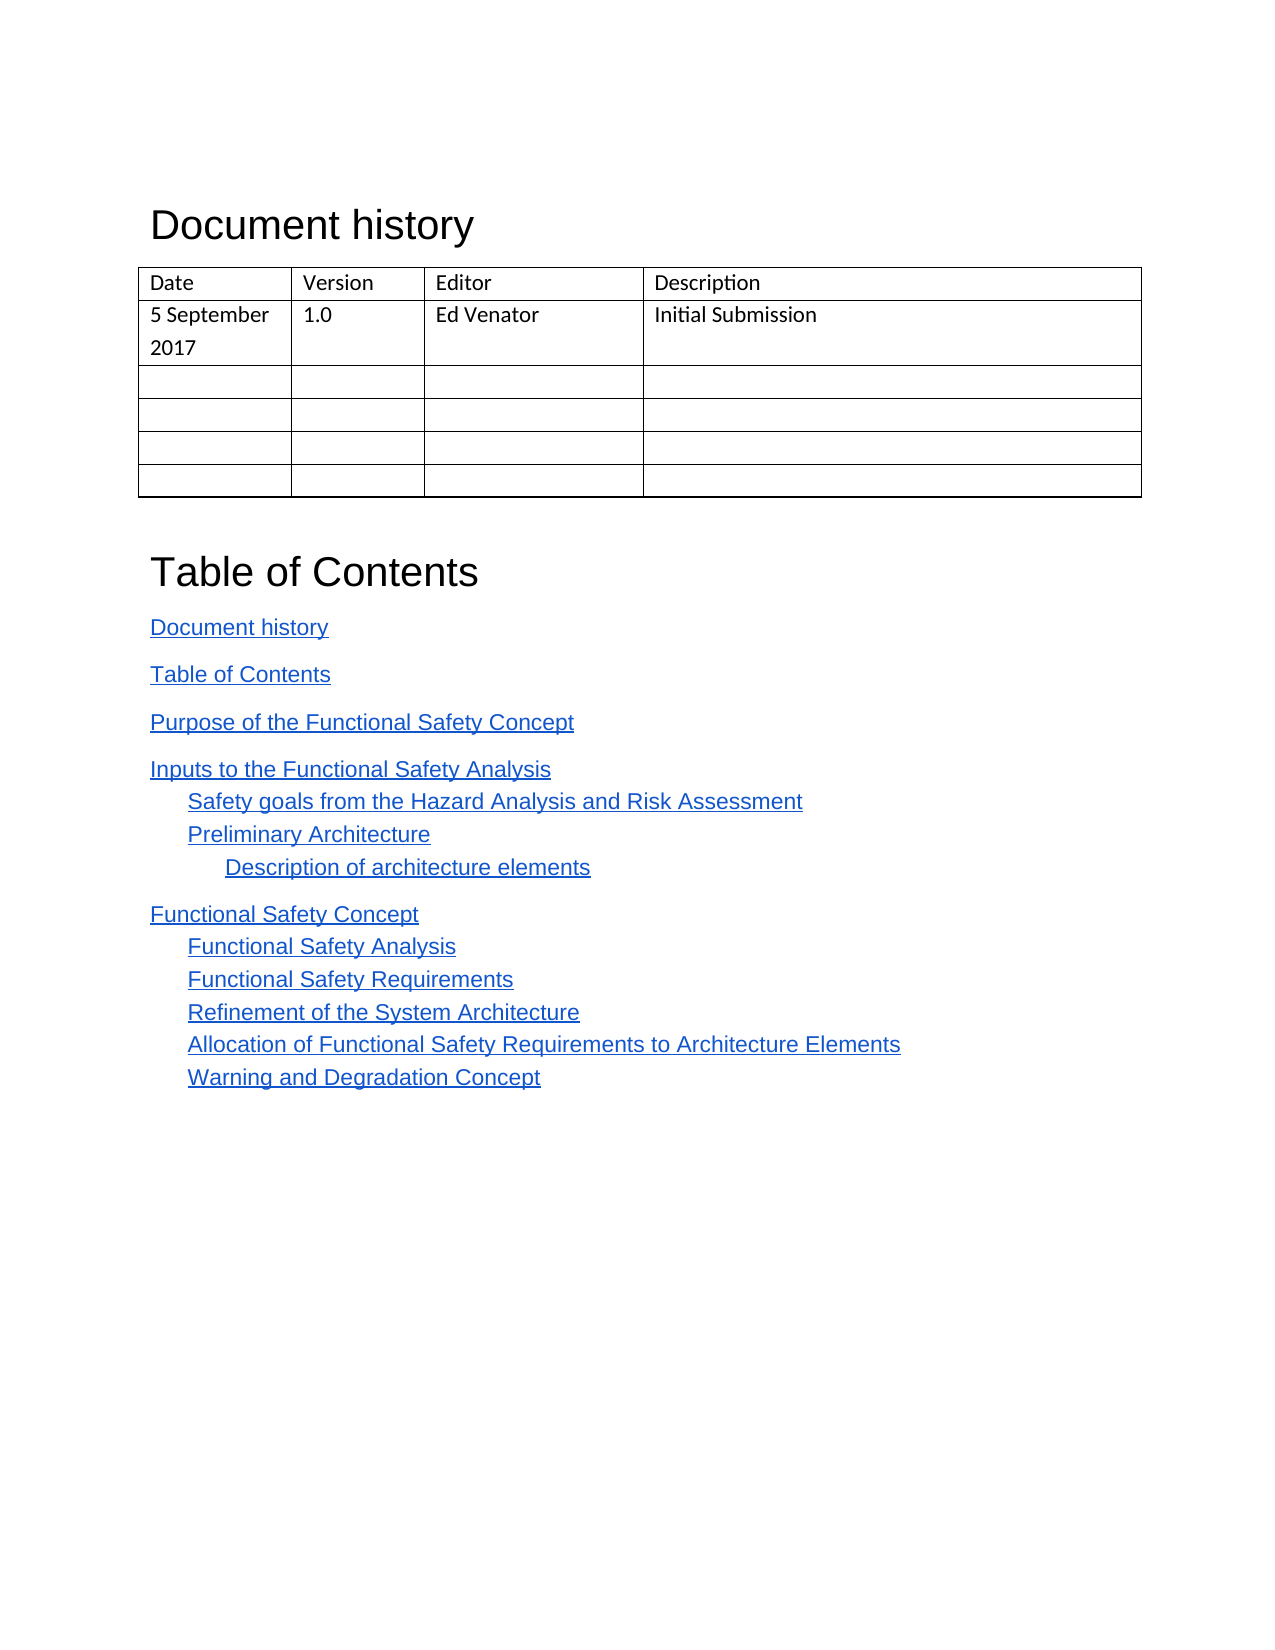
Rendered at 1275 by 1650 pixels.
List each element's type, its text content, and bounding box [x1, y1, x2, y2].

table_header Editor [425, 268, 643, 299]
table_cell [139, 399, 291, 431]
table_header Date [139, 268, 291, 299]
table_cell [292, 432, 424, 463]
table_cell [425, 366, 643, 398]
table_cell [644, 399, 1141, 431]
table_cell [644, 366, 1141, 398]
table_header Version [292, 268, 424, 299]
table_cell [644, 432, 1141, 463]
table_cell [292, 366, 424, 398]
table_cell [425, 465, 643, 496]
table_cell 1.0 [292, 301, 424, 365]
table_cell [425, 432, 643, 463]
table_cell [139, 366, 291, 398]
table_cell Initial Submission [644, 301, 1141, 365]
table_cell [292, 465, 424, 496]
table_cell [139, 432, 291, 463]
table_cell [139, 465, 291, 496]
table_header Description [644, 268, 1141, 299]
table_cell 5 September 2017 [139, 301, 291, 365]
table_cell [425, 399, 643, 431]
table_cell [644, 465, 1141, 496]
subtitle Document history [150, 200, 1125, 248]
subtitle Table of Contents [150, 547, 1125, 595]
table_cell [292, 399, 424, 431]
table_cell Ed Venator [425, 301, 643, 365]
